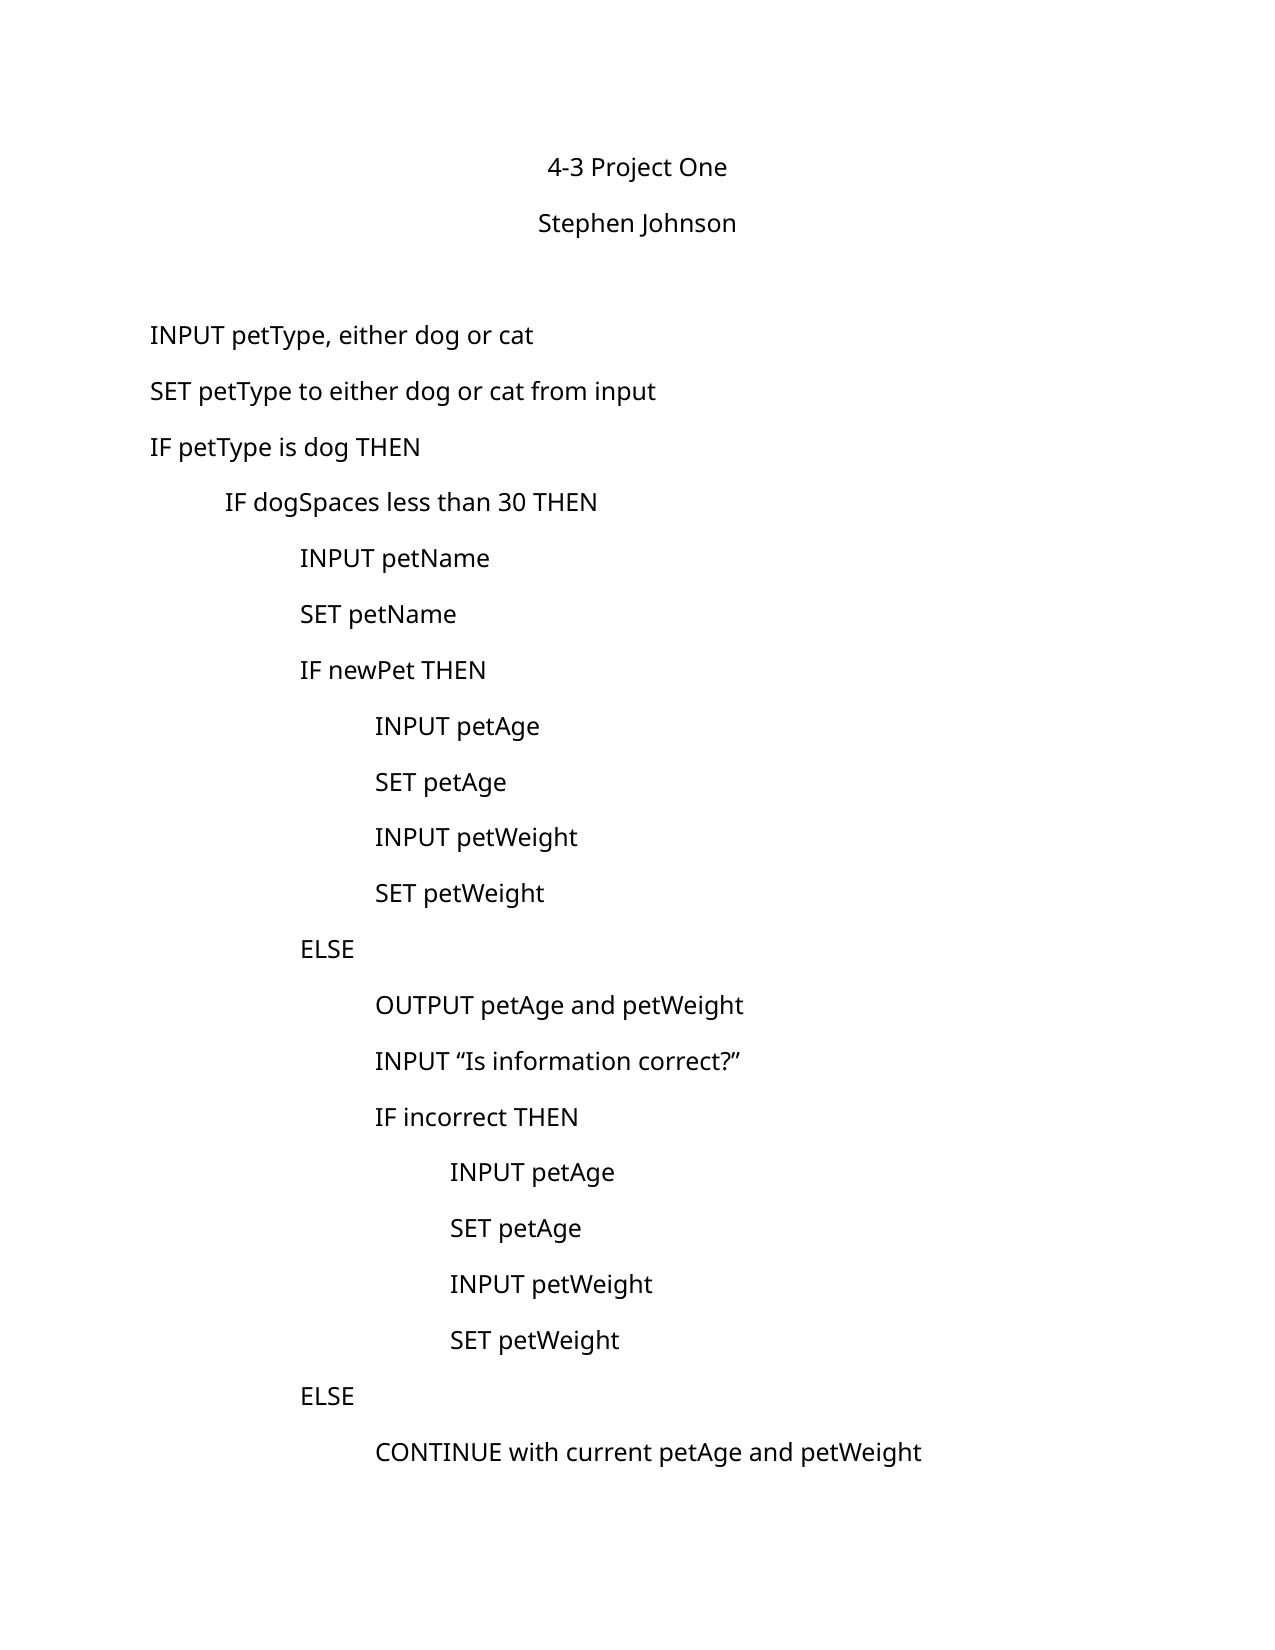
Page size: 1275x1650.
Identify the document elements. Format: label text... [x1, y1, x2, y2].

text 4-3 Project One [150, 150, 1125, 184]
text INPUT petType, either dog or cat [150, 317, 1125, 352]
text IF incorrect THEN [300, 1099, 1125, 1133]
text INPUT petAge [375, 1155, 1125, 1189]
text SET petWeight [375, 1322, 1125, 1357]
text IF newPet THEN [225, 652, 1125, 687]
text INPUT petWeight [375, 1267, 1125, 1301]
text INPUT petName [225, 541, 1125, 575]
text OUTPUT petAge and petWeight [300, 987, 1125, 1022]
text SET petAge [300, 764, 1125, 798]
text SET petName [225, 597, 1125, 631]
text INPUT “Is information correct?” [300, 1043, 1125, 1077]
text SET petType to either dog or cat from input [150, 373, 1125, 407]
text ELSE [225, 932, 1125, 966]
text CONTINUE with current petAge and petWeight [300, 1434, 1125, 1468]
text INPUT petWeight [300, 820, 1125, 854]
text ELSE [225, 1378, 1125, 1412]
text INPUT petAge [300, 708, 1125, 742]
text SET petWeight [375, 876, 1125, 910]
text SET petAge [375, 1211, 1125, 1245]
text Stephen Johnson [150, 206, 1125, 240]
text IF dogSpaces less than 30 THEN [150, 485, 1125, 519]
text IF petType is dog THEN [150, 429, 1125, 463]
